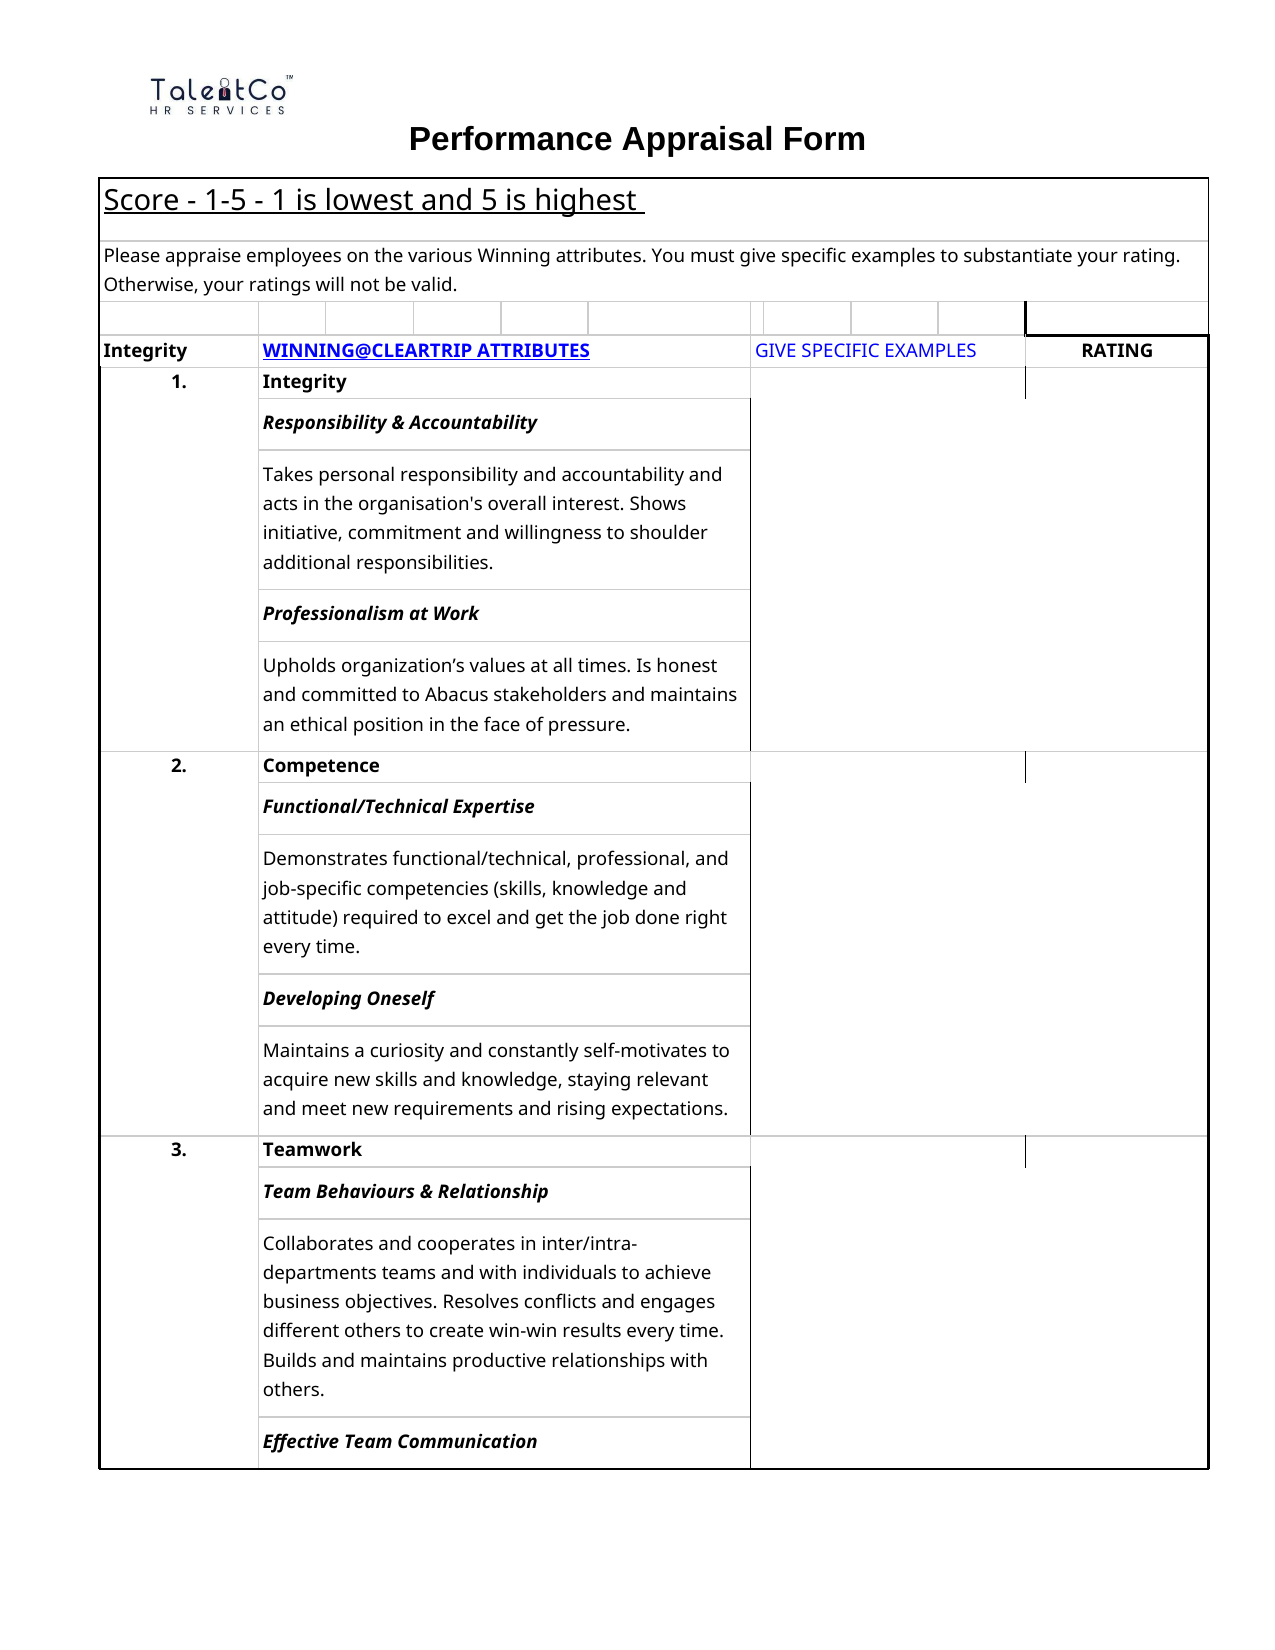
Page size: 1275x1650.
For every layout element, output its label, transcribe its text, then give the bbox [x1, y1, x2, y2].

table_cell Upholds organization’s values at all times. Is honest and committed to Abacus stakeholders and maintains an ethical position in the face of pressure. [259, 642, 750, 751]
table_cell Please appraise employees on the various Winning attributes. You must give specific examples to substantiate your rating. Otherwise, your ratings will not be valid. [100, 242, 1208, 301]
table_cell [589, 302, 750, 334]
table_cell Teamwork [259, 1137, 750, 1166]
table_cell [502, 302, 587, 334]
table_cell [259, 302, 325, 334]
table_cell RATING [1026, 337, 1207, 366]
table_cell [764, 302, 850, 334]
table_cell [751, 1137, 1026, 1468]
table_cell 3. [101, 1137, 258, 1468]
table_cell Competence [259, 752, 750, 782]
table_cell Demonstrates functional/technical, professional, and job-specific competencies (skills, knowledge and attitude) required to excel and get the job done right every time. [259, 835, 750, 973]
table_cell [326, 302, 413, 334]
table_cell WINNING@CLEARTRIP ATTRIBUTES [259, 336, 750, 366]
table_cell Effective Team Communication [259, 1418, 750, 1468]
table_cell [852, 302, 937, 334]
table_cell Professionalism at Work [259, 590, 750, 641]
table_cell 1. [101, 368, 258, 751]
table_cell [1026, 1137, 1207, 1468]
table_cell Functional/Technical Expertise [259, 783, 750, 833]
table_cell GIVE SPECIFIC EXAMPLES [751, 336, 1025, 366]
table_cell Integrity [100, 336, 258, 366]
table_cell [751, 302, 763, 334]
table_cell [1026, 752, 1207, 1135]
table_cell 2. [101, 752, 258, 1135]
table_cell [414, 302, 500, 334]
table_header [100, 179, 1208, 240]
table_cell Integrity [259, 368, 750, 397]
table_cell [751, 368, 1026, 751]
table_cell Team Behaviours & Relationship [259, 1168, 750, 1218]
table_cell [939, 302, 1024, 334]
table_cell [100, 302, 258, 334]
table_cell Developing Oneself [259, 975, 750, 1025]
table_cell Maintains a curiosity and constantly self-motivates to acquire new skills and knowledge, staying relevant and meet new requirements and rising expectations. [259, 1027, 750, 1135]
picture [150, 75, 293, 115]
table_cell [1026, 368, 1207, 751]
table_cell Takes personal responsibility and accountability and acts in the organisation's overall interest. Shows initiative, commitment and willingness to shoulder additional responsibilities. [259, 451, 750, 589]
table_cell [1027, 302, 1208, 334]
table_cell Collaborates and cooperates in inter/intra-departments teams and with individuals to achieve business objectives. Resolves conflicts and engages different others to create win-win results every time. Builds and maintains productive relationships with others. [259, 1220, 750, 1416]
table_cell [751, 752, 1026, 1135]
table_cell Responsibility & Accountability [259, 399, 750, 449]
